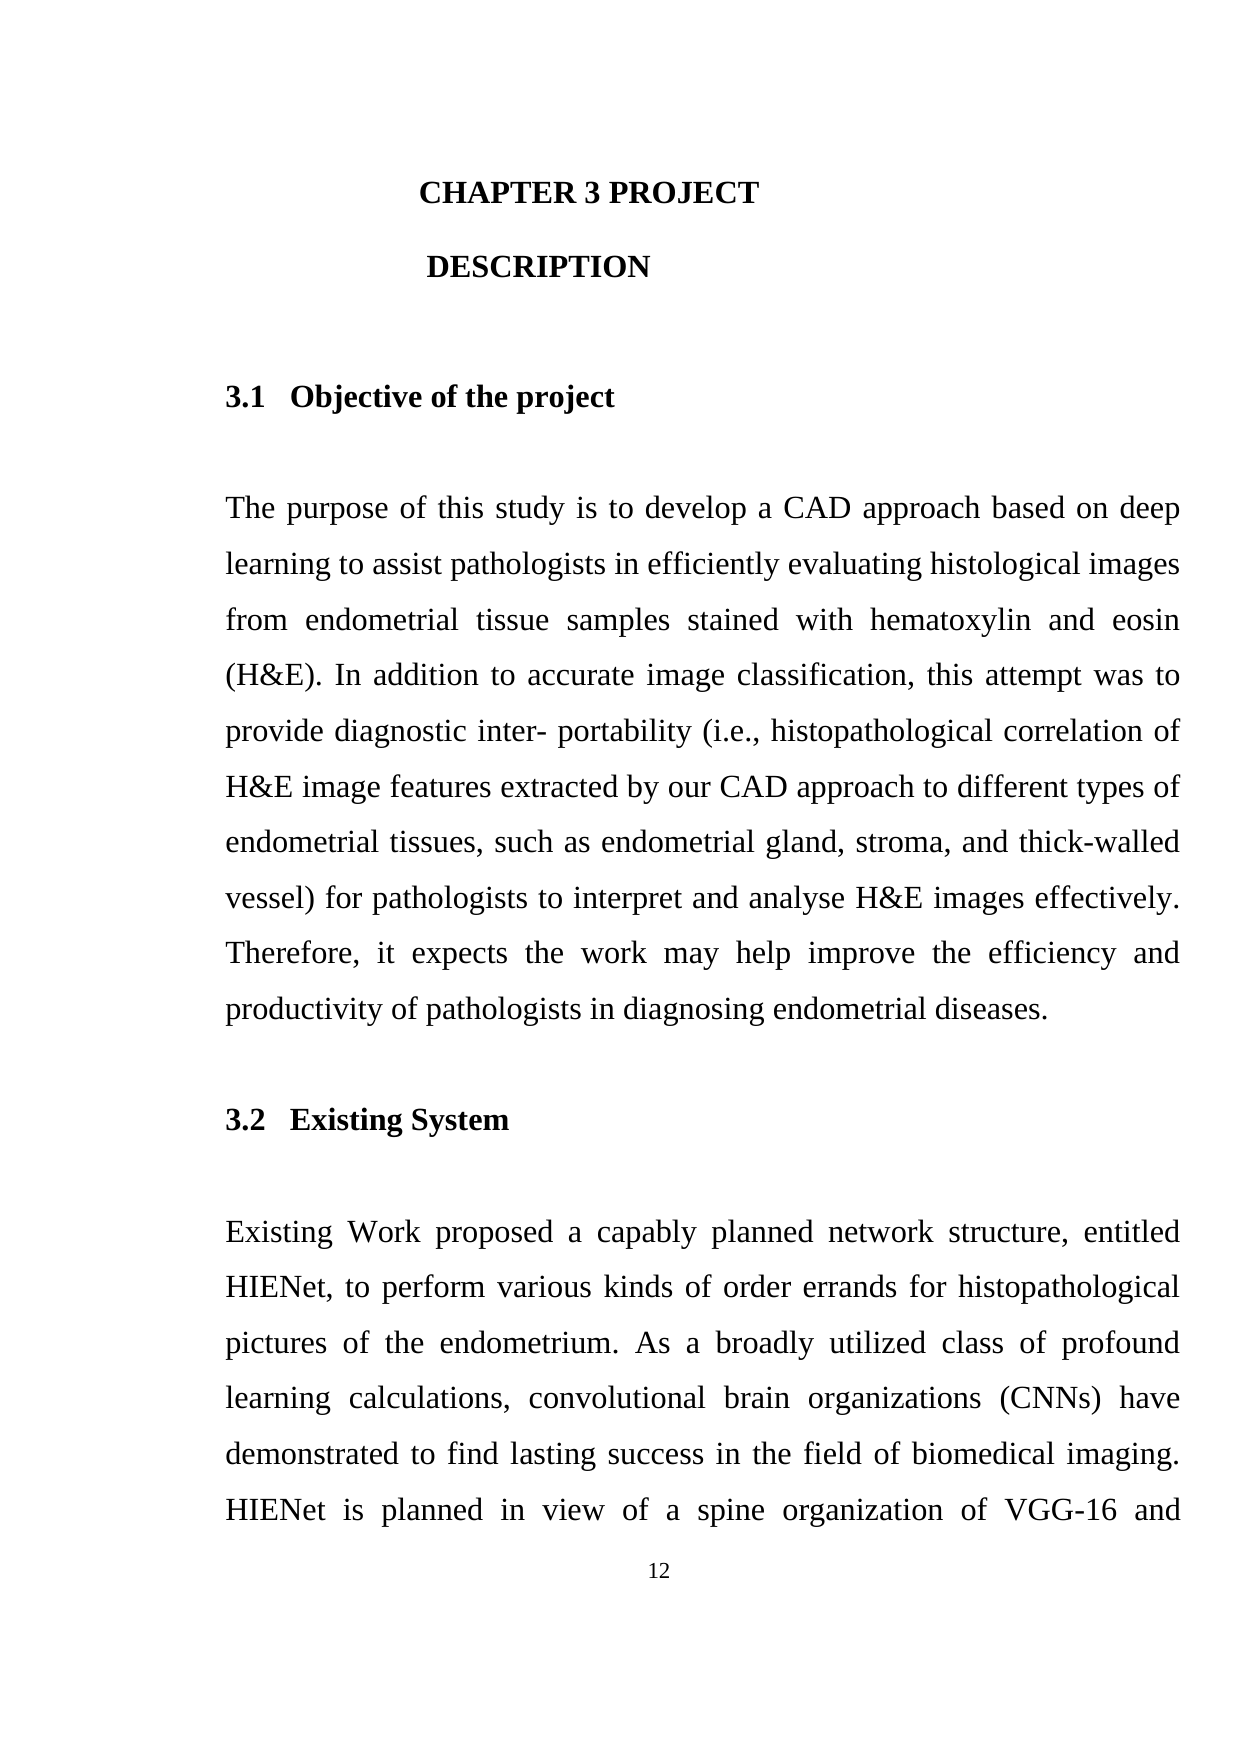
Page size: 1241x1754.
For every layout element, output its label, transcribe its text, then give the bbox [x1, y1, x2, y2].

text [225, 1212, 1182, 1527]
text The purpose of this study is to develop a CAD approach based on deep learning to assist pathologists in efficiently evaluating histological images from endometrial tissue samples stained with hematoxylin and eosin (H&E). In addition to accurate image classification, this attempt was to provide diagnostic inter- portability (i.e., histopathological correlation of H&E image features extracted by our CAD approach to different types of endometrial tissues, such as endometrial gland, stroma, and thick-walled vessel) for pathologists to interpret and analyse H&E images effectively. Therefore, it expects the work may help improve the efficiency and productivity of pathologists in diagnosing endometrial diseases. [225, 489, 1182, 1027]
subtitle CHAPTER 3 PROJECT DESCRIPTION [225, 174, 852, 285]
text 3.1 Objective of the project [225, 378, 1182, 415]
text 3.2 Existing System [225, 1101, 1182, 1138]
